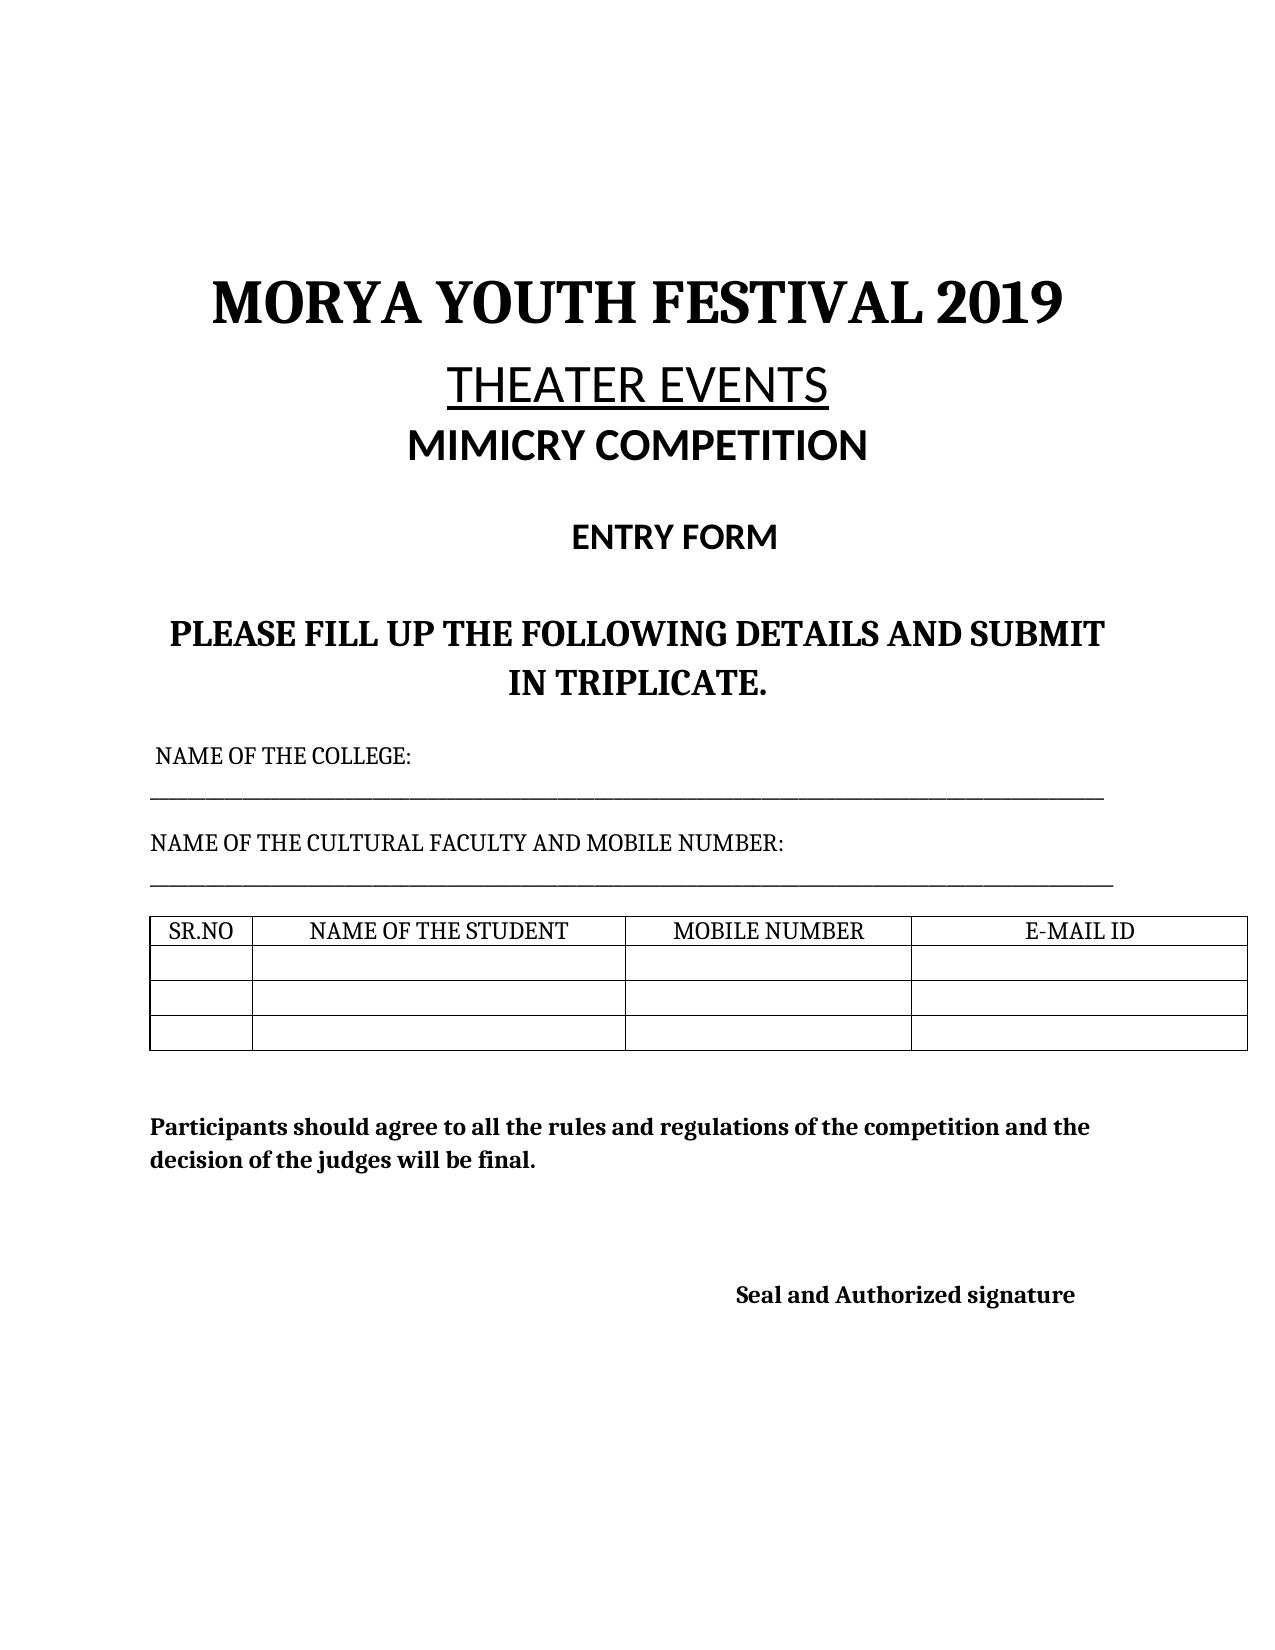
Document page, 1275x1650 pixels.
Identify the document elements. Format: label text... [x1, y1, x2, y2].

text PLEASE FILL UP THE FOLLOWING DETAILS AND SUBMIT IN TRIPLICATE. [150, 612, 1125, 705]
table_cell [253, 981, 625, 1015]
text THEATER EVENTS [150, 350, 1125, 416]
table_header E-MAIL ID [912, 917, 1247, 945]
text Participants should agree to all the rules and regulations of the competition and the decision of the judges will be final. [150, 1113, 1125, 1174]
list Seal and Authorized signature [225, 1281, 1125, 1310]
text NAME OF THE COLLEGE: _______________________________________________________________________________________________________ [150, 742, 1125, 804]
text MIMICRY COMPETITION [150, 416, 1125, 472]
table_header NAME OF THE STUDENT [253, 917, 625, 945]
table_cell [912, 1016, 1247, 1050]
table_cell [151, 981, 252, 1015]
table_cell [912, 981, 1247, 1015]
text MORYA YOUTH FESTIVAL 2019 [150, 267, 1125, 339]
table_header SR.NO [151, 917, 252, 945]
text NAME OF THE CULTURAL FACULTY AND MOBILE NUMBER: ________________________________________________________________________________________________________ [150, 829, 1125, 891]
table_cell [151, 1016, 252, 1050]
table_cell [253, 1016, 625, 1050]
table_cell [912, 946, 1247, 980]
table_cell [626, 1016, 911, 1050]
list ENTRY FORM [225, 513, 1125, 559]
table_cell [253, 946, 625, 980]
table_header MOBILE NUMBER [626, 917, 911, 945]
table_cell [626, 946, 911, 980]
table_cell [626, 981, 911, 1015]
table_cell [151, 946, 252, 980]
